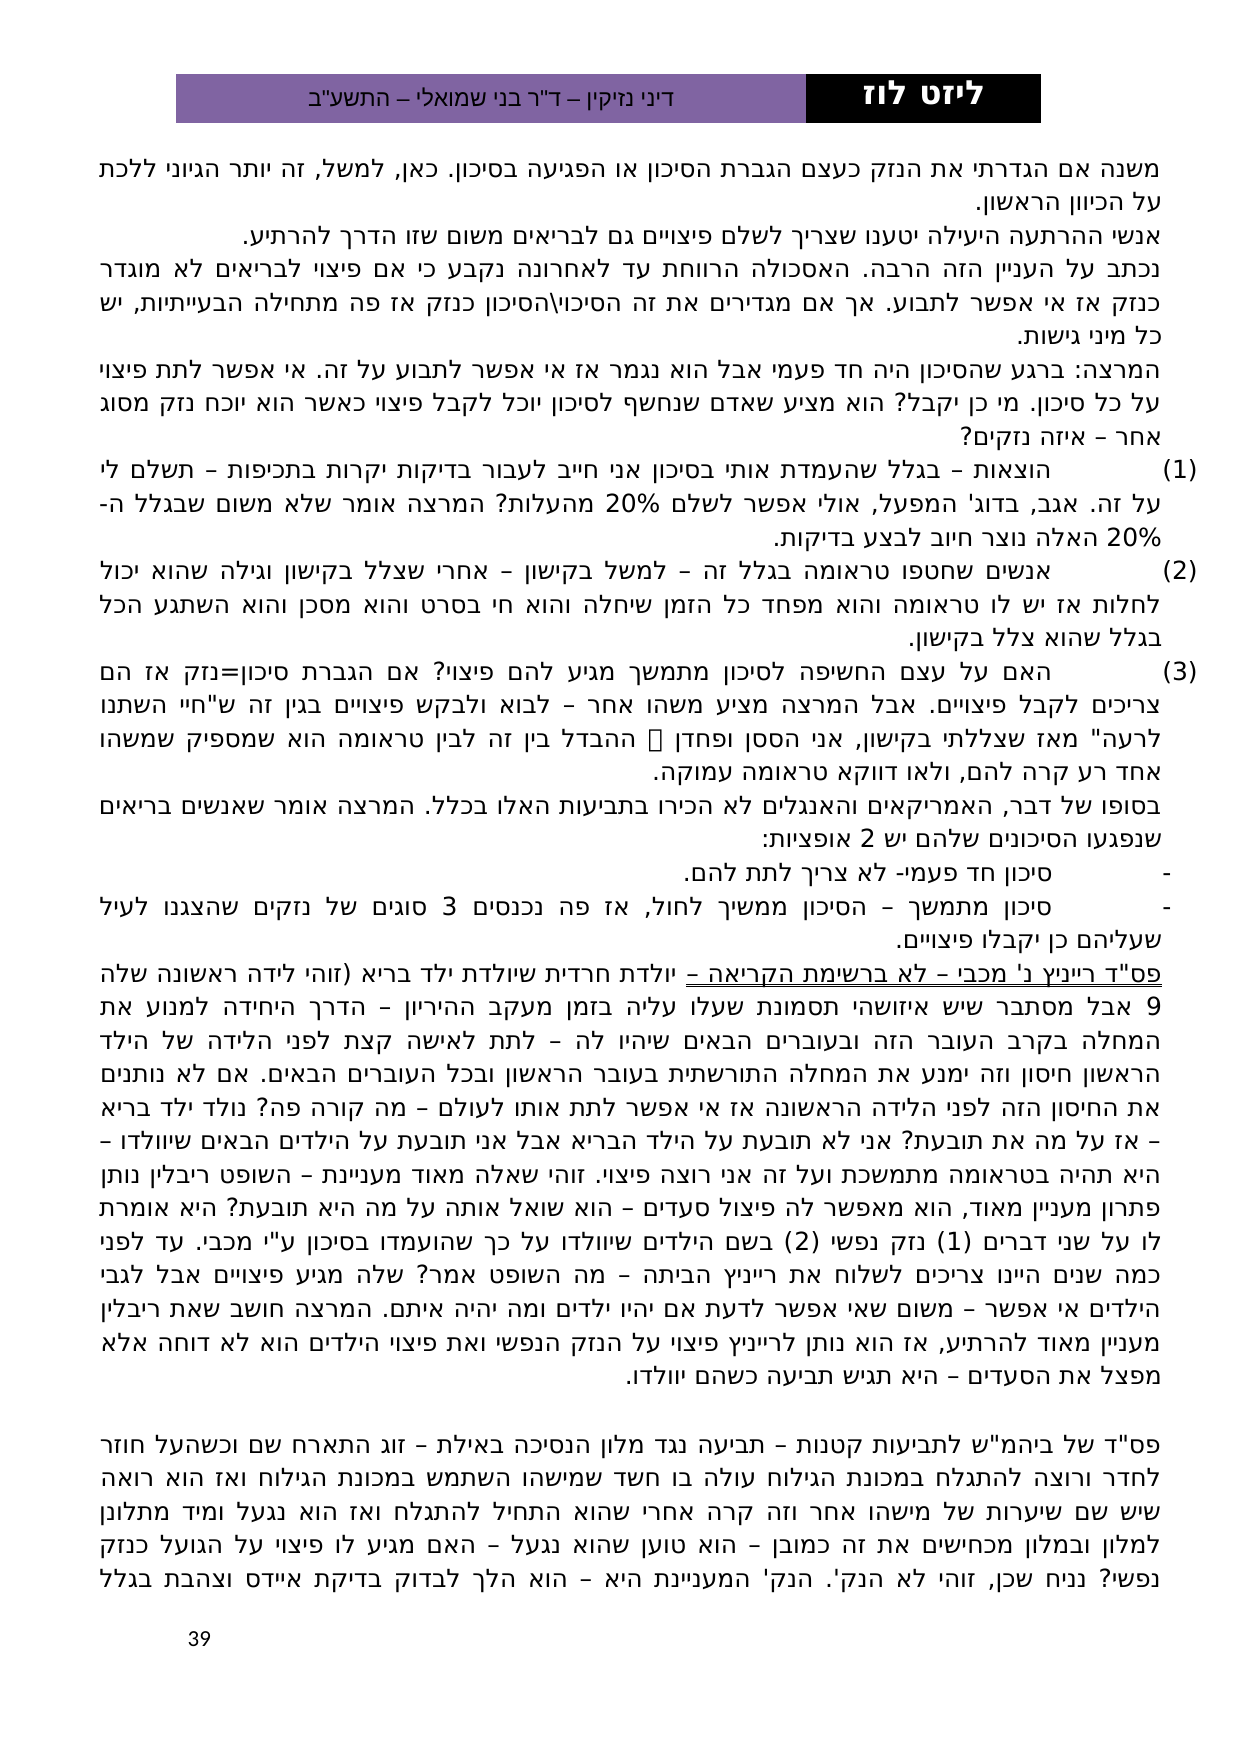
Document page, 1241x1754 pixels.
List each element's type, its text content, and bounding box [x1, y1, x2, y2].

list הוצאות – בגלל שהעמדת אותי בסיכון אני חייב לעבור בדיקות יקרות בתכיפות – תשלם לי על זה. אגב, בדוג' המפעל, אולי אפשר לשלם 20% מהעלות? המרצה אומר שלא משום שבגלל ה-20% האלה נוצר חיוב לבצע בדיקות. [99, 456, 1162, 552]
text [99, 154, 1162, 216]
text בסופו של דבר, האמריקאים והאנגלים לא הכירו בתביעות האלו בכלל. המרצה אומר שאנשים בריאים שנפגעו הסיכונים שלהם יש 2 אופציות: [99, 791, 1162, 854]
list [99, 1430, 1162, 1593]
list סיכון מתמשך – הסיכון ממשיך לחול, אז פה נכנסים 3 סוגים של נזקים שהצגנו לעיל שעליהם כן יקבלו פיצויים. [99, 892, 1162, 954]
text המרצה: ברגע שהסיכון היה חד פעמי אבל הוא נגמר אז אי אפשר לתבוע על זה. אי אפשר לתת פיצוי על כל סיכון. מי כן יקבל? הוא מציע שאדם שנחשף לסיכון יוכל לקבל פיצוי כאשר הוא יוכח נזק מסוג אחר – איזה נזקים? [99, 355, 1162, 451]
list פס"ד רייניץ נ' מכבי – לא ברשימת הקריאה – יולדת חרדית שיולדת ילד בריא (זוהי לידה ראשונה שלה9 אבל מסתבר שיש איזושהי תסמונת שעלו עליה בזמן מעקב ההיריון – הדרך היחידה למנוע את המחלה בקרב העובר הזה ובעוברים הבאים שיהיו לה – לתת לאישה קצת לפני הלידה של הילד הראשון חיסון וזה ימנע את המחלה התורשתית בעובר הראשון ובכל העוברים הבאים. אם לא נותנים את החיסון הזה לפני הלידה הראשונה אז אי אפשר לתת אותו לעולם – מה קורה פה? נולד ילד בריא – אז על מה את תובעת? אני לא תובעת על הילד הבריא אבל אני תובעת על הילדים הבאים שיוולדו – היא תהיה בטראומה מתמשכת ועל זה אני רוצה פיצוי. זוהי שאלה מאוד מעניינת – השופט ריבלין נותן פתרון מעניין מאוד, הוא מאפשר לה פיצול סעדים – הוא שואל אותה על מה היא תובעת? היא אומרת לו על שני דברים (1) נזק נפשי (2) בשם הילדים שיוולדו על כך שהועמדו בסיכון ע"י מכבי. עד לפני כמה שנים היינו צריכים לשלוח את רייניץ הביתה – מה השופט אמר? שלה מגיע פיצויים אבל לגבי הילדים אי אפשר – משום שאי אפשר לדעת אם יהיו ילדים ומה יהיה איתם. המרצה חושב שאת ריבלין מעניין מאוד להרתיע, אז הוא נותן לרייניץ פיצוי על הנזק הנפשי ואת פיצוי הילדים הוא לא דוחה אלא מפצל את הסעדים – היא תגיש תביעה כשהם יוולדו. [99, 959, 1162, 1390]
text אנשי ההרתעה היעילה יטענו שצריך לשלם פיצויים גם לבריאים משום שזו הדרך להרתיע. [99, 221, 1162, 250]
list האם על עצם החשיפה לסיכון מתמשך מגיע להם פיצוי? אם הגברת סיכון=נזק אז הם צריכים לקבל פיצויים. אבל המרצה מציע משהו אחר – לבוא ולבקש פיצויים בגין זה ש"חיי השתנו לרעה" מאז שצללתי בקישון, אני הססן ופחדן ההבדל בין זה לבין טראומה הוא שמספיק שמשהו אחד רע קרה להם, ולאו דווקא טראומה עמוקה. [99, 657, 1162, 787]
list סיכון חד פעמי- לא צריך לתת להם. [99, 858, 1162, 887]
list אנשים שחטפו טראומה בגלל זה – למשל בקישון – אחרי שצלל בקישון וגילה שהוא יכול לחלות אז יש לו טראומה והוא מפחד כל הזמן שיחלה והוא חי בסרט והוא מסכן והוא השתגע הכל בגלל שהוא צלל בקישון. [99, 556, 1162, 652]
text נכתב על העניין הזה הרבה. האסכולה הרווחת עד לאחרונה נקבע כי אם פיצוי לבריאים לא מוגדר כנזק אז אי אפשר לתבוע. אך אם מגדירים את זה הסיכוי\הסיכון כנזק אז פה מתחילה הבעייתיות, יש כל מיני גישות. [99, 254, 1162, 351]
